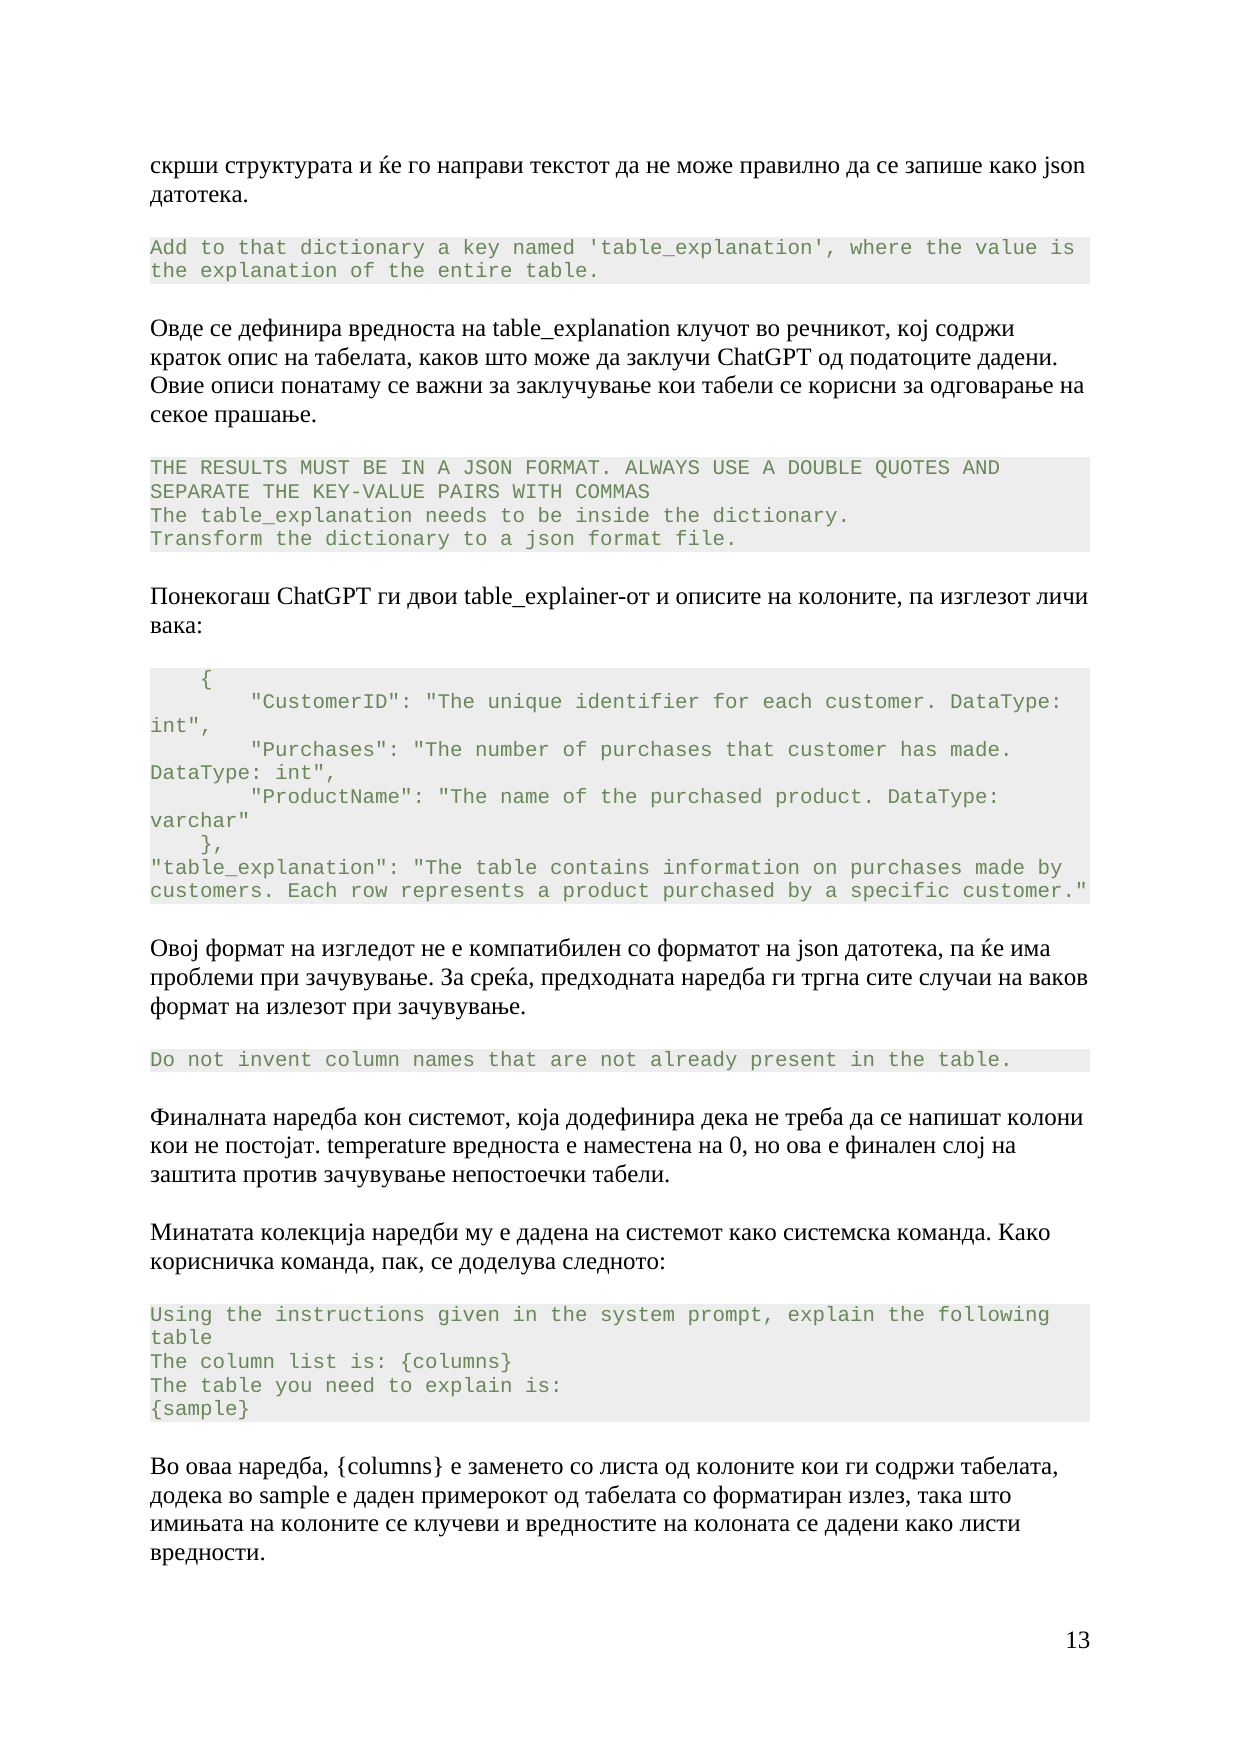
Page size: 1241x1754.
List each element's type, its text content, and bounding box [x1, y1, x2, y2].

text Add to that dictionary a key named 'table_explanation', where the value is the explanation of the entire table. [150, 237, 1090, 284]
text Овој формат на изгледот не е компатибилен со форматот на json датотека, па ќе има проблеми при зачувување. За среќа, предходната наредба ги тргна сите случаи на ваков формат на излезот при зачувување. [150, 933, 1090, 1019]
text Финалната наредба кон системот, која додефинира дека не треба да се напишат колони кои не постојат. temperature вредноста е наместена на 0, но ова е финален слој на заштита против зачувување непостоечки табели. [150, 1102, 1090, 1188]
text THE RESULTS MUST BE IN A JSON FORMAT. ALWAYS USE A DOUBLE QUOTES AND SEPARATE THE KEY-VALUE PAIRS WITH COMMAS The table_explanation needs to be inside the dictionary. Transform the dictionary to a json format file. [150, 457, 1090, 552]
text Using the instructions given in the system prompt, explain the following table The column list is: {columns} The table you need to explain is: {sample} [150, 1304, 1090, 1422]
text { "CustomerID": "The unique identifier for each customer. DataType: int", "Purchases": "The number of purchases that customer has made. DataType: int", "ProductName": "The name of the purchased product. DataType: varchar" }, "table_explanation": "The table contains information on purchases made by customers. Each row represents a product purchased by a specific customer." [150, 668, 1090, 904]
text Минатата колекција наредби му е дадена на системот како системска команда. Како корисничка команда, пак, се доделува следното: [150, 1217, 1090, 1274]
text Do not invent column names that are not already present in the table. [150, 1049, 1090, 1072]
text Во оваа наредба, {columns} е заменето со листа од колоните кои ги содржи табелата, додека во sample е даден примерокот од табелата со форматиран излез, така што имињата на колоните се клучеви и вредностите на колоната се дадени како листи вредности. [150, 1451, 1090, 1566]
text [150, 150, 1090, 207]
text Овде се дефинира вредноста на table_explanation клучот во речникот, кој содржи краток опис на табелата, каков што може да заклучи ChatGPT од податоците дадени. Овие описи понатаму се важни за заклучување кои табели се корисни за одговарање на секое прашање. [150, 313, 1090, 428]
text Понекогаш ChatGPT ги двои table_explainer-от и описите на колоните, па изглезот личи вака: [150, 581, 1090, 638]
